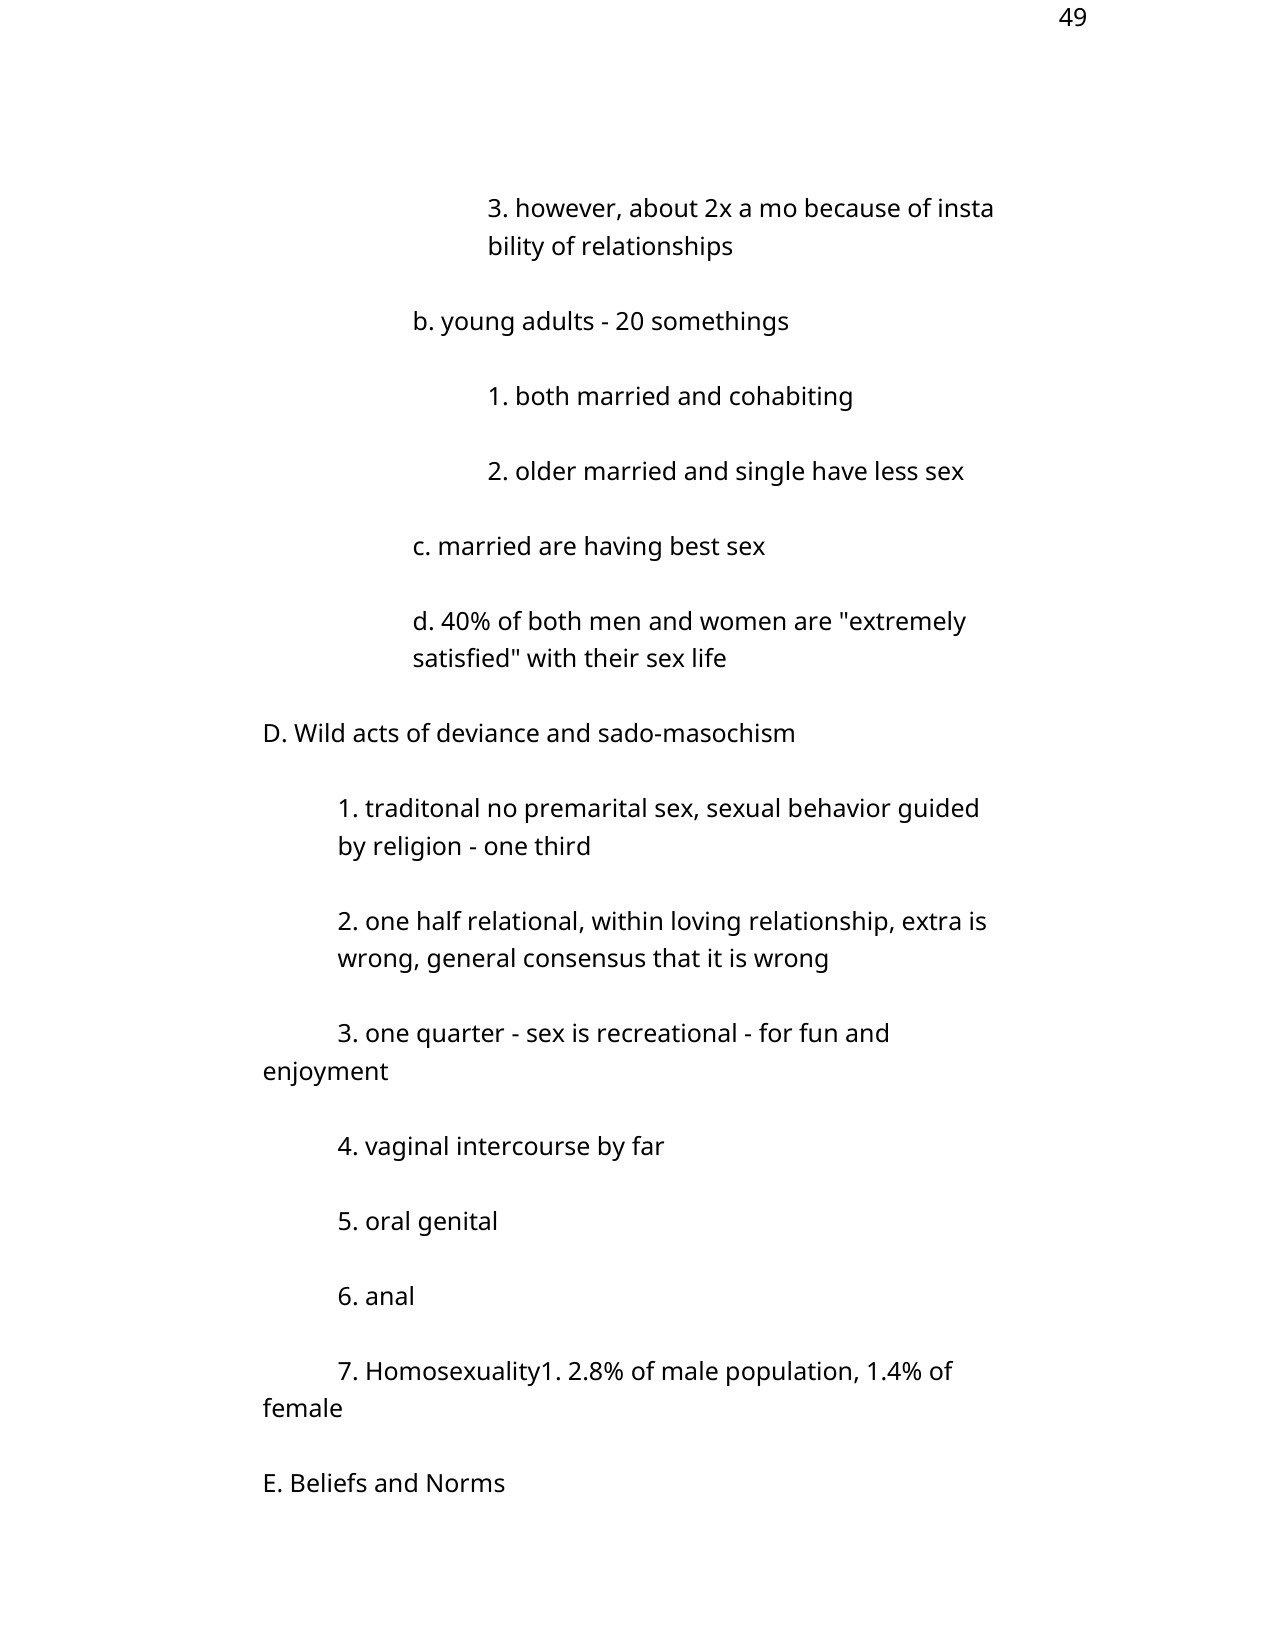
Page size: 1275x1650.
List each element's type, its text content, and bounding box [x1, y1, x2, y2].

text b. young adults - 20 somethings [187, 300, 1087, 337]
text 1. both married and cohabiting [187, 375, 1087, 412]
text 7. Homosexuality1. 2.8% of male population, 1.4% of female [187, 1350, 1087, 1425]
text d. 40% of both men and women are "extremely [187, 600, 1087, 637]
text c. married are having best sex [187, 525, 1087, 562]
text 3. one quarter - sex is recreational - for fun and enjoyment [187, 1012, 1087, 1087]
text 3. however, about 2x a mo because of insta [187, 187, 1087, 225]
text wrong, general consensus that it is wrong [187, 937, 1087, 975]
text 6. anal [187, 1275, 1087, 1312]
text by religion - one third [187, 825, 1087, 862]
text 2. one half relational, within loving relationship, extra is [187, 900, 1087, 937]
text 2. older married and single have less sex [187, 450, 1087, 487]
text 5. oral genital [187, 1200, 1087, 1237]
text D. Wild acts of deviance and sado-masochism [187, 712, 1087, 750]
text 4. vaginal intercourse by far [187, 1125, 1087, 1162]
text E. Beliefs and Norms [187, 1462, 1087, 1500]
text 1. traditonal no premarital sex, sexual behavior guided [187, 787, 1087, 825]
text satisfied" with their sex life [187, 637, 1087, 675]
text bility of relationships [187, 225, 1087, 262]
